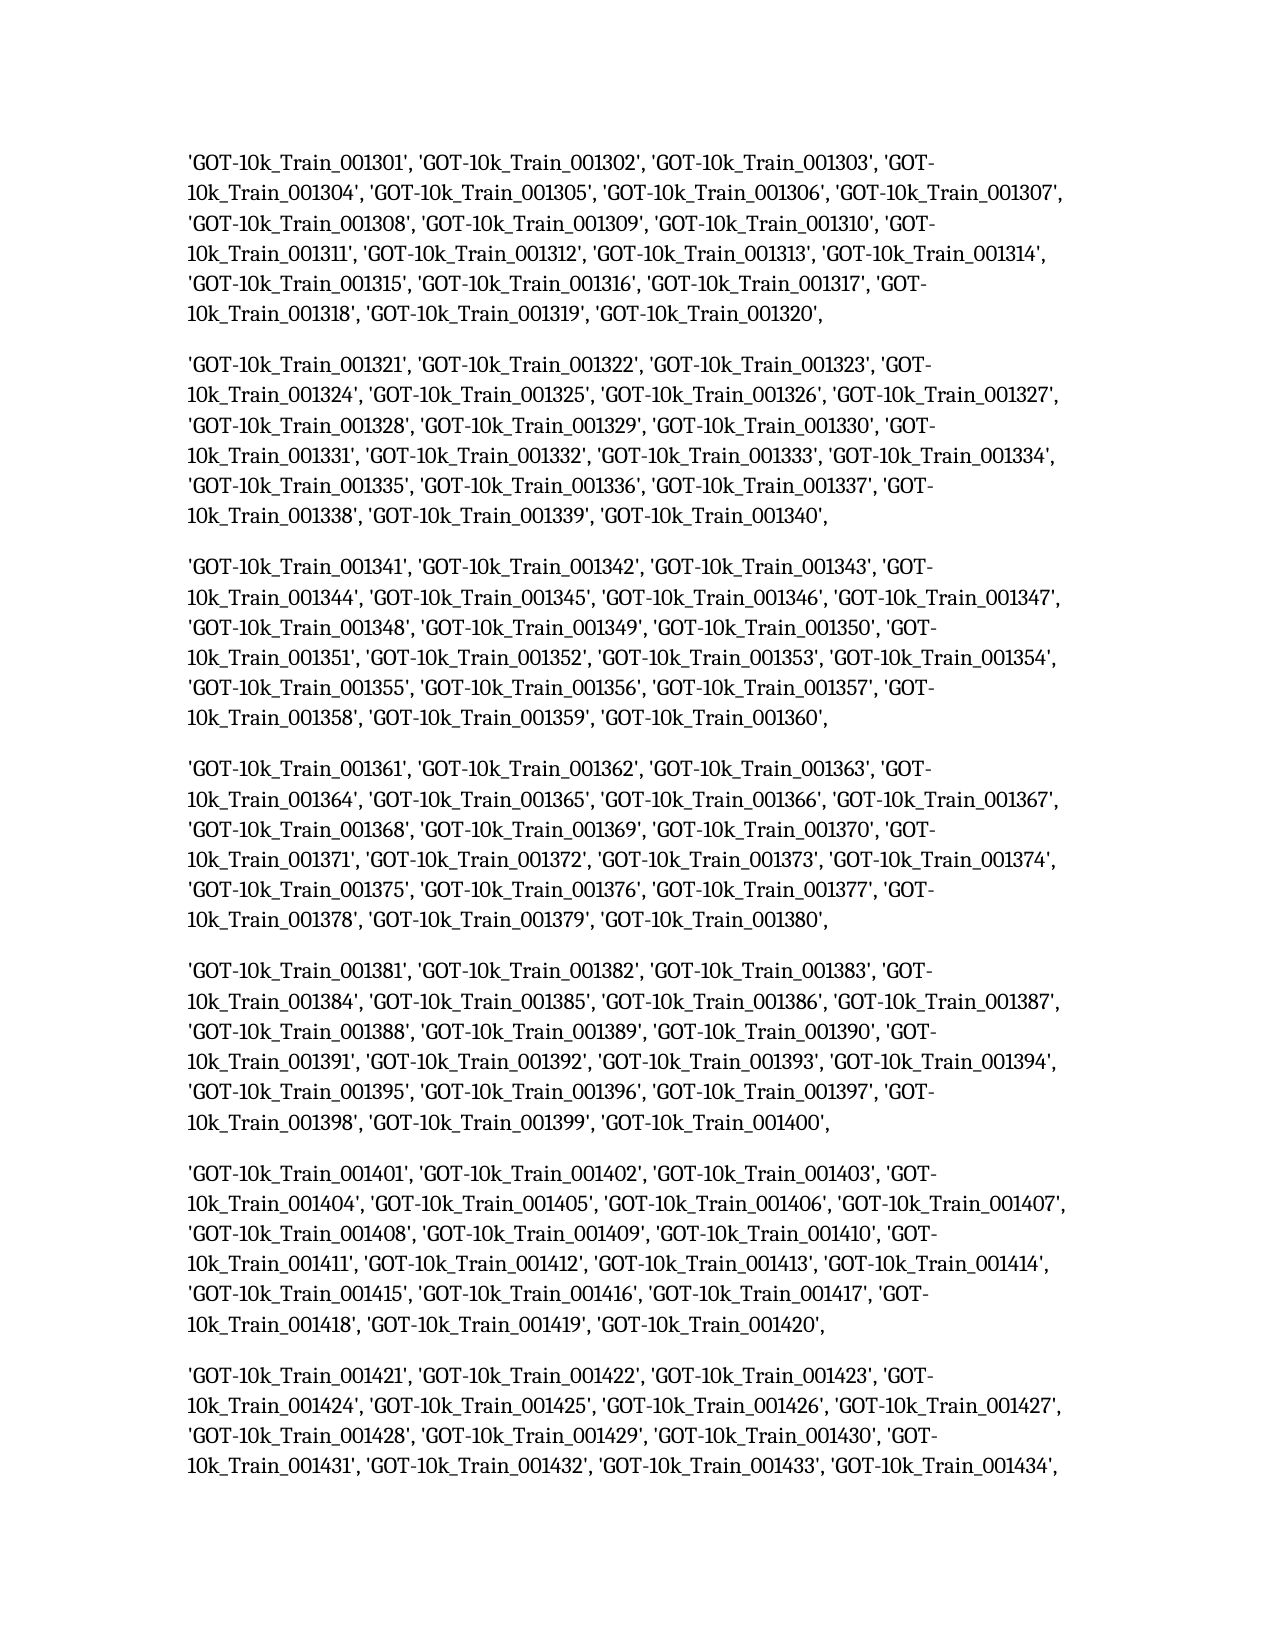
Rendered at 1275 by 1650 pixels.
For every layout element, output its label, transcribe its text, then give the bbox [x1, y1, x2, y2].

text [187, 1362, 1087, 1479]
text 'GOT-10k_Train_001341', 'GOT-10k_Train_001342', 'GOT-10k_Train_001343', 'GOT-10k_Train_001344', 'GOT-10k_Train_001345', 'GOT-10k_Train_001346', 'GOT-10k_Train_001347', 'GOT-10k_Train_001348', 'GOT-10k_Train_001349', 'GOT-10k_Train_001350', 'GOT-10k_Train_001351', 'GOT-10k_Train_001352', 'GOT-10k_Train_001353', 'GOT-10k_Train_001354', 'GOT-10k_Train_001355', 'GOT-10k_Train_001356', 'GOT-10k_Train_001357', 'GOT-10k_Train_001358', 'GOT-10k_Train_001359', 'GOT-10k_Train_001360', [187, 554, 1087, 732]
text 'GOT-10k_Train_001381', 'GOT-10k_Train_001382', 'GOT-10k_Train_001383', 'GOT-10k_Train_001384', 'GOT-10k_Train_001385', 'GOT-10k_Train_001386', 'GOT-10k_Train_001387', 'GOT-10k_Train_001388', 'GOT-10k_Train_001389', 'GOT-10k_Train_001390', 'GOT-10k_Train_001391', 'GOT-10k_Train_001392', 'GOT-10k_Train_001393', 'GOT-10k_Train_001394', 'GOT-10k_Train_001395', 'GOT-10k_Train_001396', 'GOT-10k_Train_001397', 'GOT-10k_Train_001398', 'GOT-10k_Train_001399', 'GOT-10k_Train_001400', [187, 958, 1087, 1136]
text 'GOT-10k_Train_001401', 'GOT-10k_Train_001402', 'GOT-10k_Train_001403', 'GOT-10k_Train_001404', 'GOT-10k_Train_001405', 'GOT-10k_Train_001406', 'GOT-10k_Train_001407', 'GOT-10k_Train_001408', 'GOT-10k_Train_001409', 'GOT-10k_Train_001410', 'GOT-10k_Train_001411', 'GOT-10k_Train_001412', 'GOT-10k_Train_001413', 'GOT-10k_Train_001414', 'GOT-10k_Train_001415', 'GOT-10k_Train_001416', 'GOT-10k_Train_001417', 'GOT-10k_Train_001418', 'GOT-10k_Train_001419', 'GOT-10k_Train_001420', [187, 1160, 1087, 1338]
text 'GOT-10k_Train_001301', 'GOT-10k_Train_001302', 'GOT-10k_Train_001303', 'GOT-10k_Train_001304', 'GOT-10k_Train_001305', 'GOT-10k_Train_001306', 'GOT-10k_Train_001307', 'GOT-10k_Train_001308', 'GOT-10k_Train_001309', 'GOT-10k_Train_001310', 'GOT-10k_Train_001311', 'GOT-10k_Train_001312', 'GOT-10k_Train_001313', 'GOT-10k_Train_001314', 'GOT-10k_Train_001315', 'GOT-10k_Train_001316', 'GOT-10k_Train_001317', 'GOT-10k_Train_001318', 'GOT-10k_Train_001319', 'GOT-10k_Train_001320', [187, 150, 1087, 327]
text 'GOT-10k_Train_001321', 'GOT-10k_Train_001322', 'GOT-10k_Train_001323', 'GOT-10k_Train_001324', 'GOT-10k_Train_001325', 'GOT-10k_Train_001326', 'GOT-10k_Train_001327', 'GOT-10k_Train_001328', 'GOT-10k_Train_001329', 'GOT-10k_Train_001330', 'GOT-10k_Train_001331', 'GOT-10k_Train_001332', 'GOT-10k_Train_001333', 'GOT-10k_Train_001334', 'GOT-10k_Train_001335', 'GOT-10k_Train_001336', 'GOT-10k_Train_001337', 'GOT-10k_Train_001338', 'GOT-10k_Train_001339', 'GOT-10k_Train_001340', [187, 352, 1087, 529]
text 'GOT-10k_Train_001361', 'GOT-10k_Train_001362', 'GOT-10k_Train_001363', 'GOT-10k_Train_001364', 'GOT-10k_Train_001365', 'GOT-10k_Train_001366', 'GOT-10k_Train_001367', 'GOT-10k_Train_001368', 'GOT-10k_Train_001369', 'GOT-10k_Train_001370', 'GOT-10k_Train_001371', 'GOT-10k_Train_001372', 'GOT-10k_Train_001373', 'GOT-10k_Train_001374', 'GOT-10k_Train_001375', 'GOT-10k_Train_001376', 'GOT-10k_Train_001377', 'GOT-10k_Train_001378', 'GOT-10k_Train_001379', 'GOT-10k_Train_001380', [187, 756, 1087, 934]
